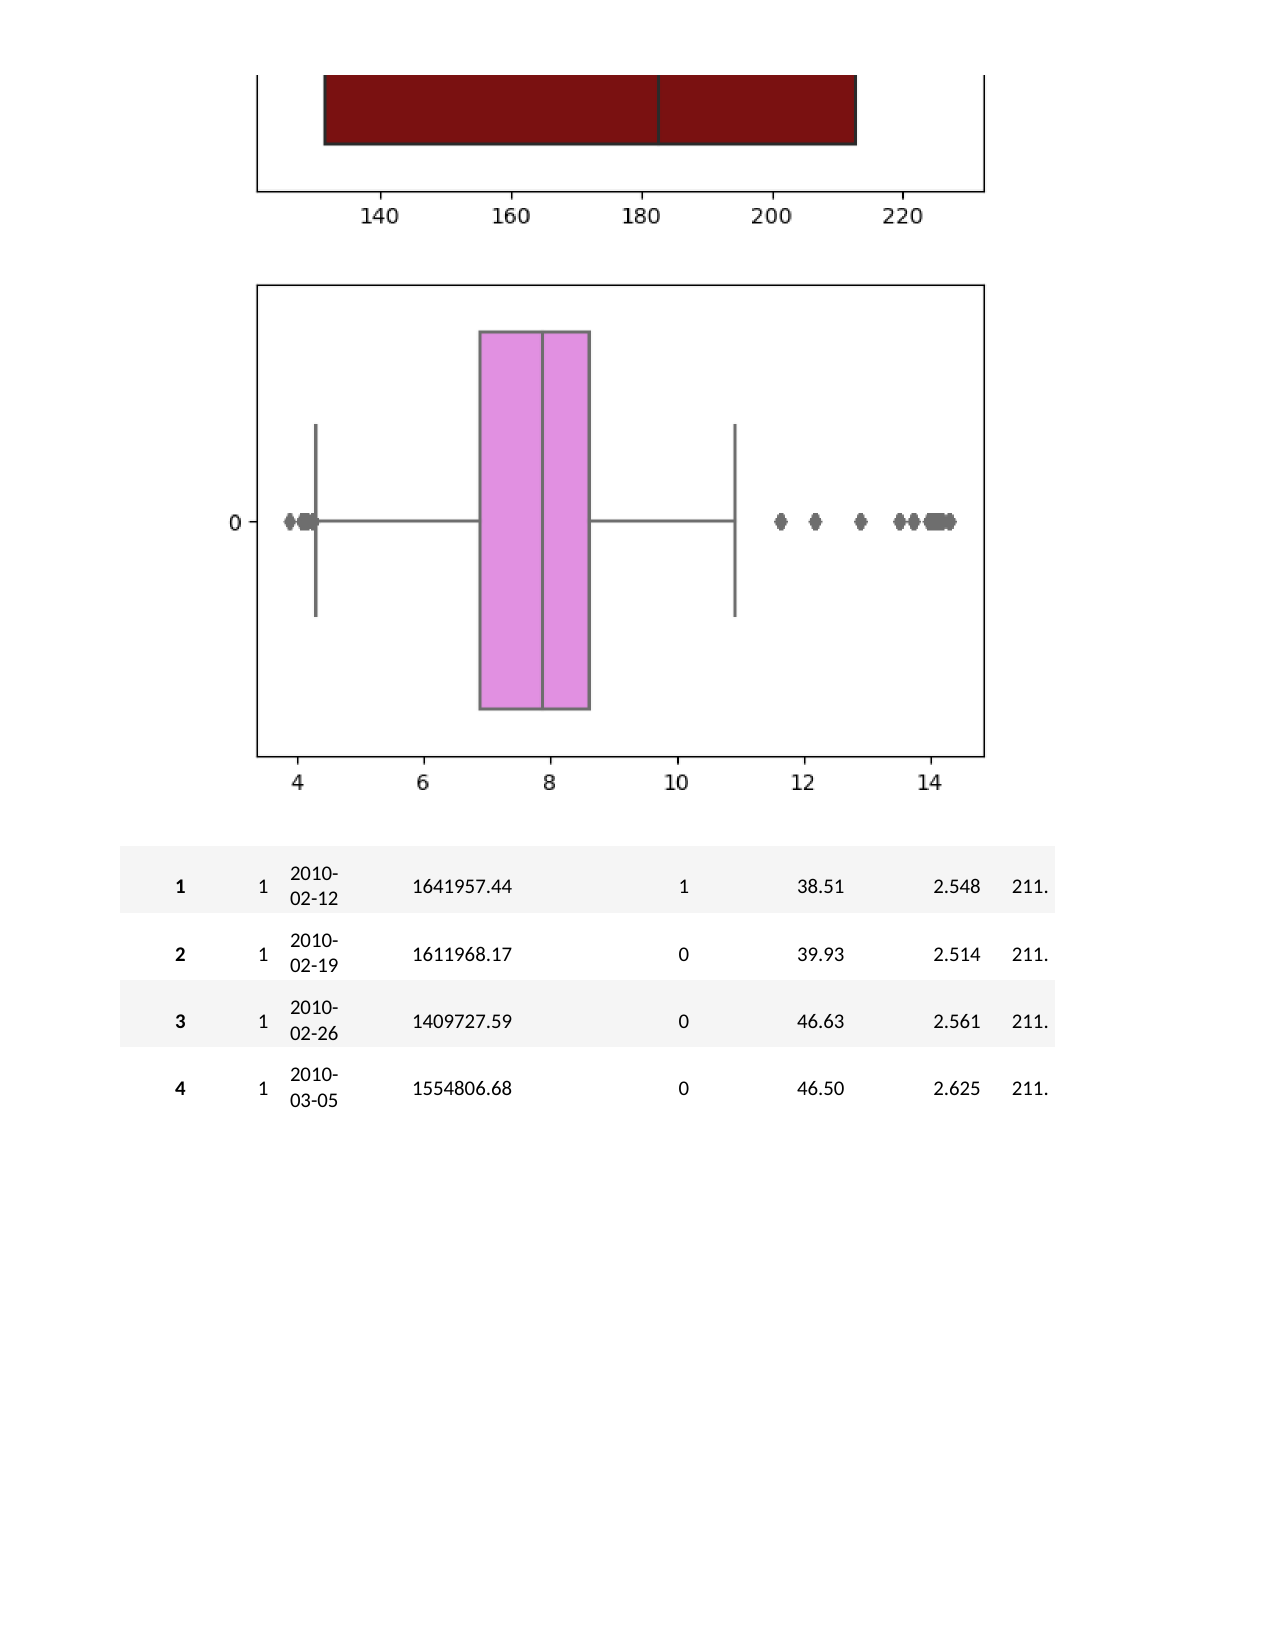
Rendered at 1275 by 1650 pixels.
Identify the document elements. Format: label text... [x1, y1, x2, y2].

table_cell 1554806.68 [369, 1047, 541, 1114]
table_cell 1611968.17 [369, 913, 541, 980]
table_header 38.51 [709, 846, 875, 913]
table_header 2010- 02-12 [290, 846, 369, 913]
table_cell 2 [120, 913, 207, 980]
table_cell 211. [1011, 980, 1055, 1047]
table_cell 3 [120, 980, 207, 1047]
table_cell 0 [541, 1047, 709, 1114]
table_header 1 [207, 846, 290, 913]
table_cell 1409727.59 [369, 980, 541, 1047]
table_header 1 [541, 846, 709, 913]
table_cell 1 [207, 980, 290, 1047]
table_header 211. [1011, 846, 1055, 913]
table_cell 2010- 03-05 [290, 1047, 369, 1114]
table_header 2.548 [875, 846, 1011, 913]
table_header 1641957.44 [369, 846, 541, 913]
table_cell 39.93 [709, 913, 875, 980]
table_cell 46.63 [709, 980, 875, 1047]
table_header 1 [120, 846, 207, 913]
table_cell 2010- 02-19 [290, 913, 369, 980]
table_cell 211. [1011, 913, 1055, 980]
table_cell 4 [120, 1047, 207, 1114]
table_cell 0 [541, 980, 709, 1047]
table_cell 0 [541, 913, 709, 980]
table_cell 1 [207, 1047, 290, 1114]
table_cell 2.561 [875, 980, 1011, 1047]
picture [211, 75, 999, 809]
table_cell 2.625 [875, 1047, 1011, 1114]
table_cell 2010- 02-26 [290, 980, 369, 1047]
table_cell 1 [207, 913, 290, 980]
table_cell 46.50 [709, 1047, 875, 1114]
table_cell 2.514 [875, 913, 1011, 980]
table_cell 211. [1011, 1047, 1055, 1114]
